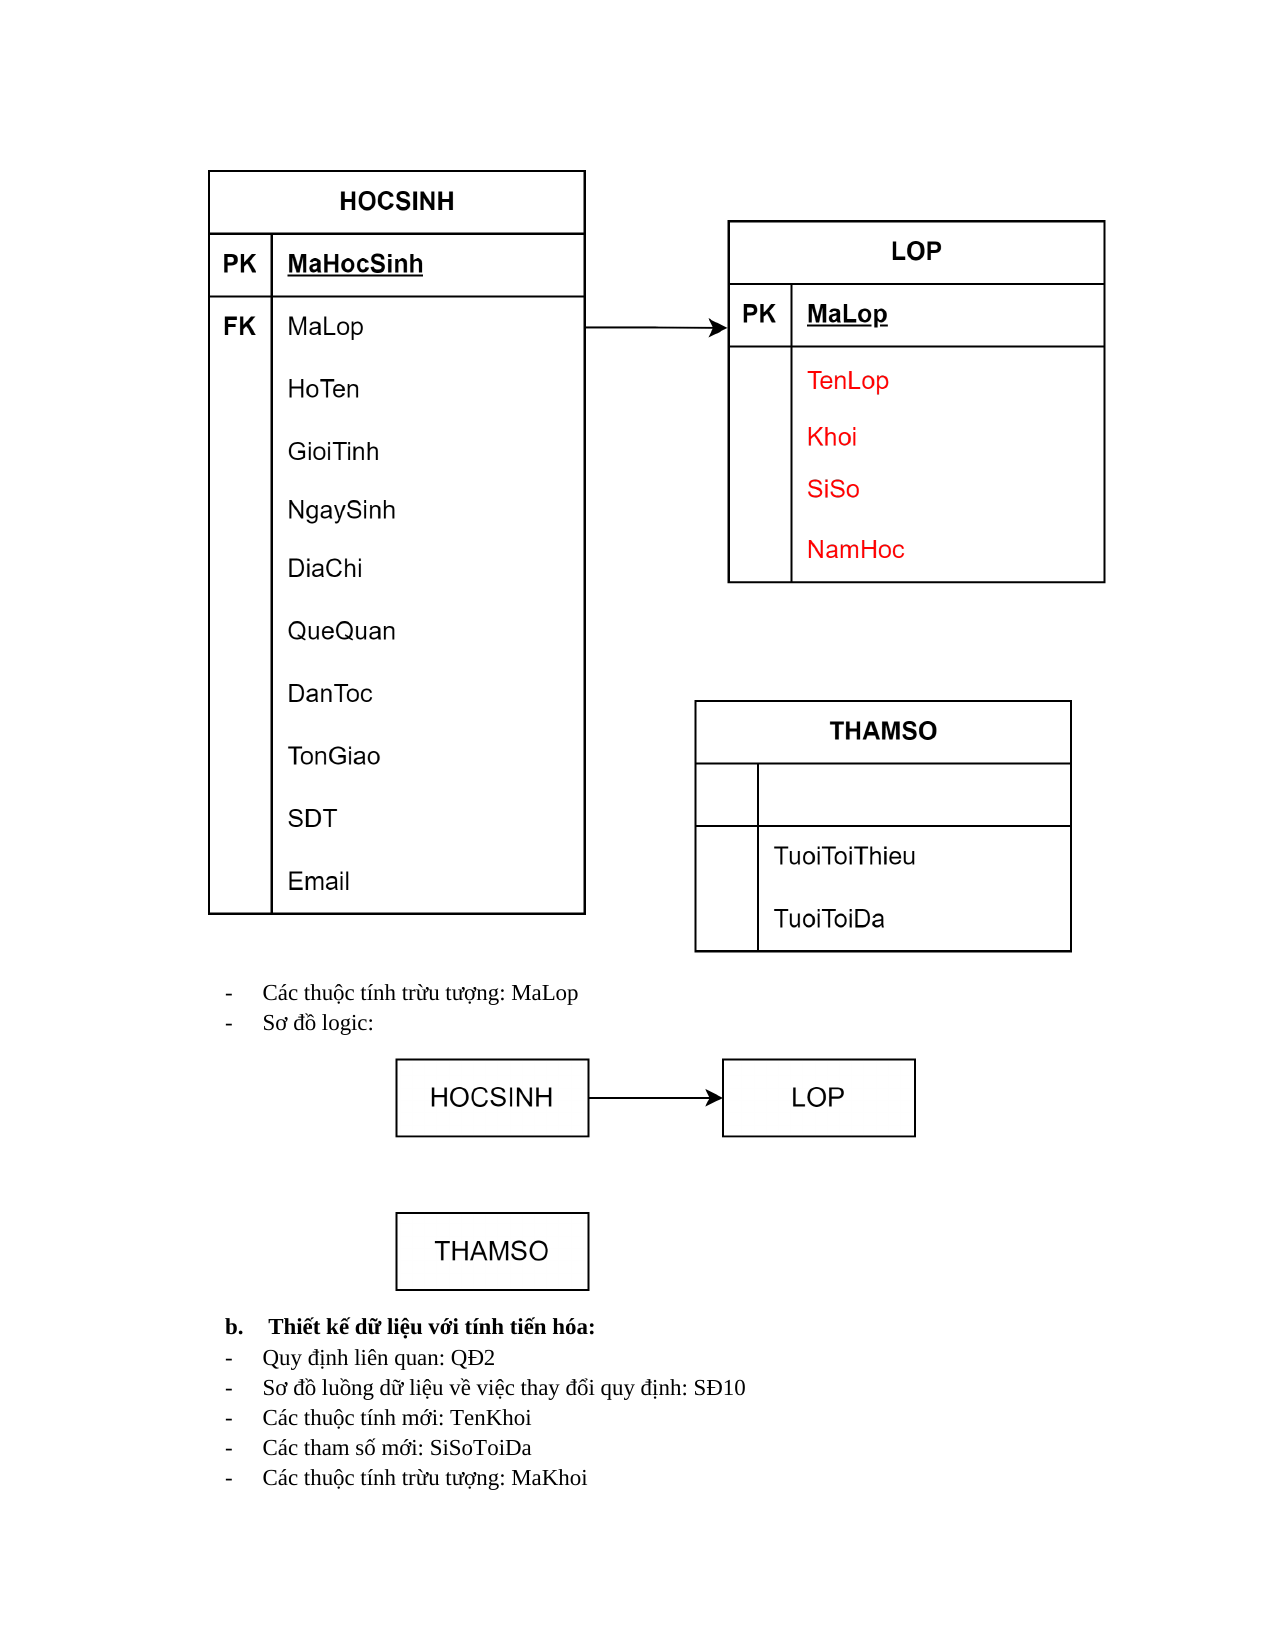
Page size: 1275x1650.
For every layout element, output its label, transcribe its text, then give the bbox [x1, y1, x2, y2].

list Thiết kế dữ liệu với tính tiến hóa: [225, 1313, 1125, 1340]
list Các thuộc tính mới: TenKhoi [225, 1404, 1125, 1430]
list Các thuộc tính trừu tượng: MaKhoi [225, 1464, 1125, 1491]
picture [187, 150, 1125, 975]
list Sơ đồ logic: [225, 1009, 1125, 1035]
picture [376, 1039, 937, 1310]
list Quy định liên quan: QĐ2 [225, 1343, 1125, 1370]
list Các tham số mới: SiSoToiDa [225, 1434, 1125, 1461]
list Sơ đồ luồng dữ liệu về việc thay đổi quy định: SĐ10 [225, 1374, 1125, 1400]
list Các thuộc tính trừu tượng: MaLop [225, 979, 1125, 1005]
